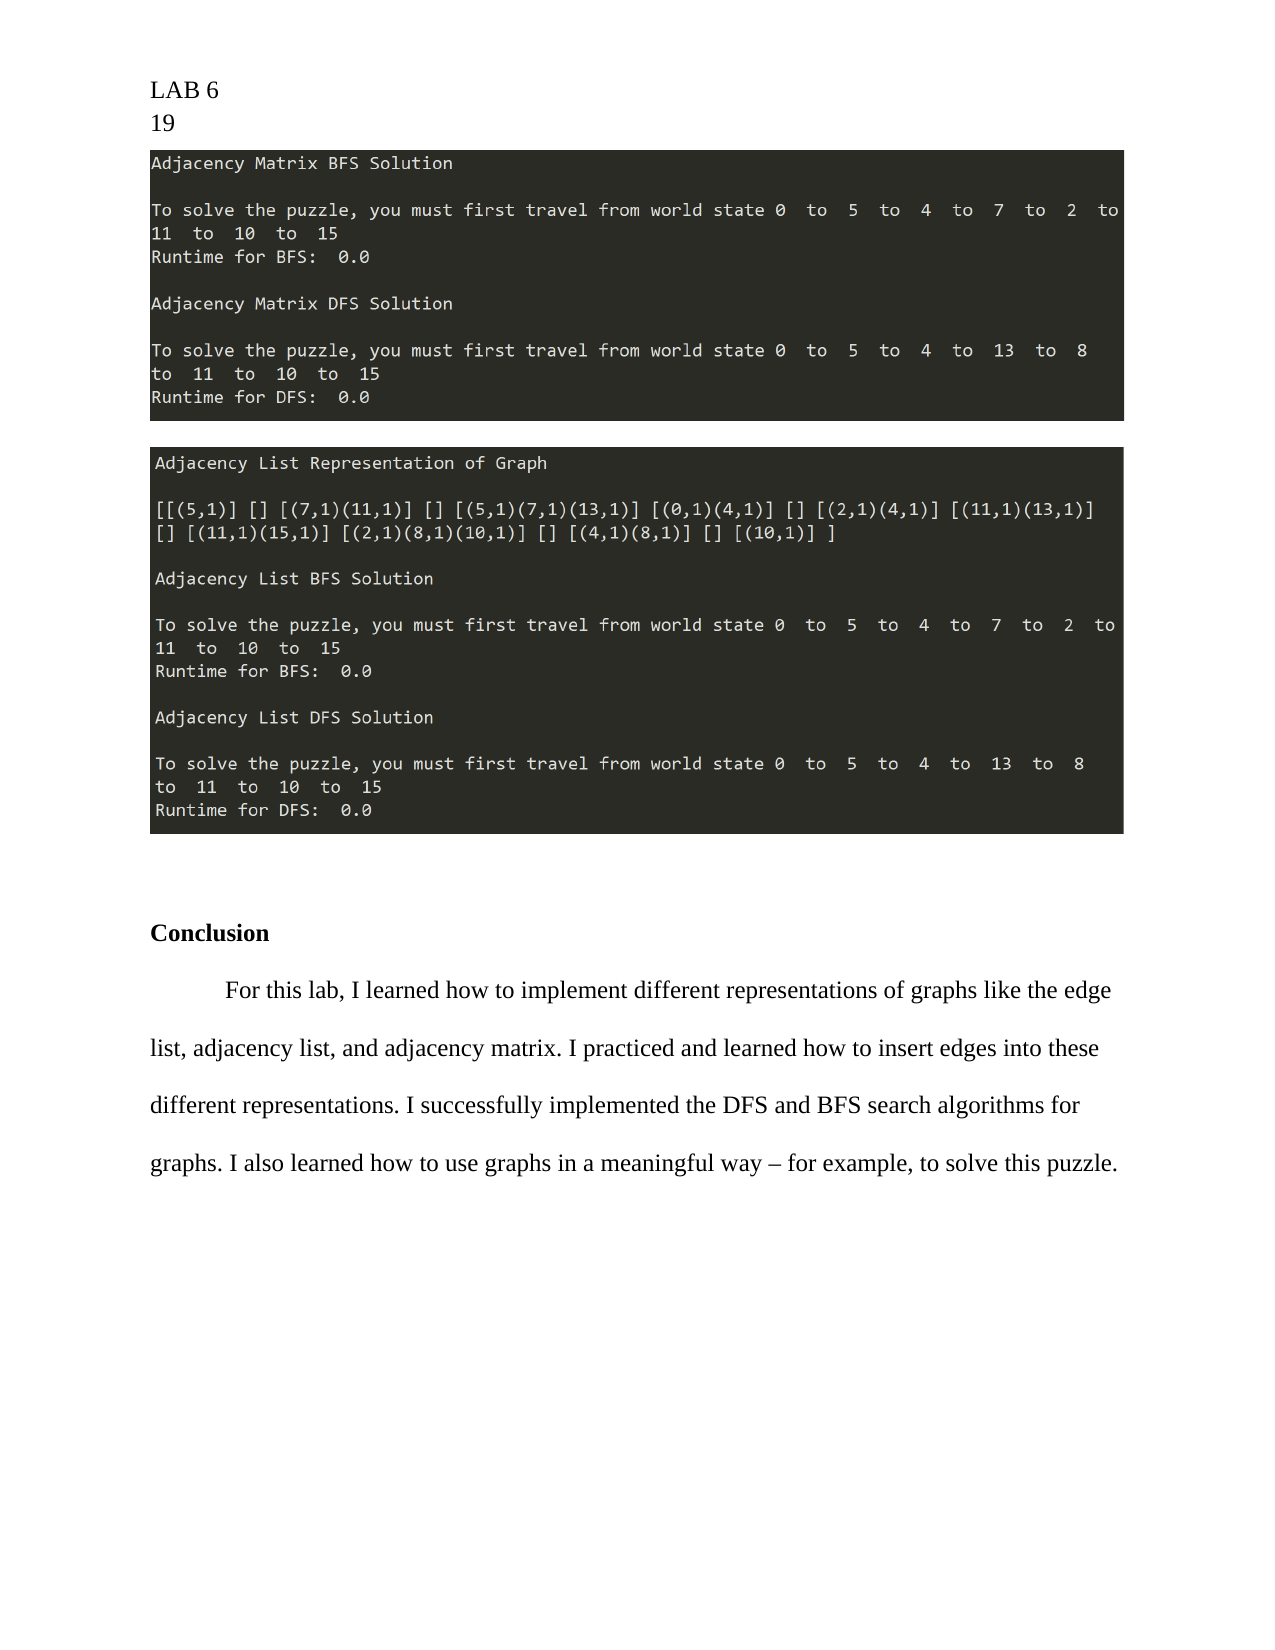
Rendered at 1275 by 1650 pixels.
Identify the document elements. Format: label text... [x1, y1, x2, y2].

text For this lab, I learned how to implement different representations of graphs like the edge list, adjacency list, and adjacency matrix. I practiced and learned how to insert edges into these different representations. I successfully implemented the DFS and BFS search algorithms for graphs. I also learned how to use graphs in a meaningful way – for example, to solve this puzzle. [150, 975, 1125, 1177]
picture [150, 150, 1125, 421]
picture [150, 447, 1124, 834]
text Conclusion [150, 918, 1125, 947]
